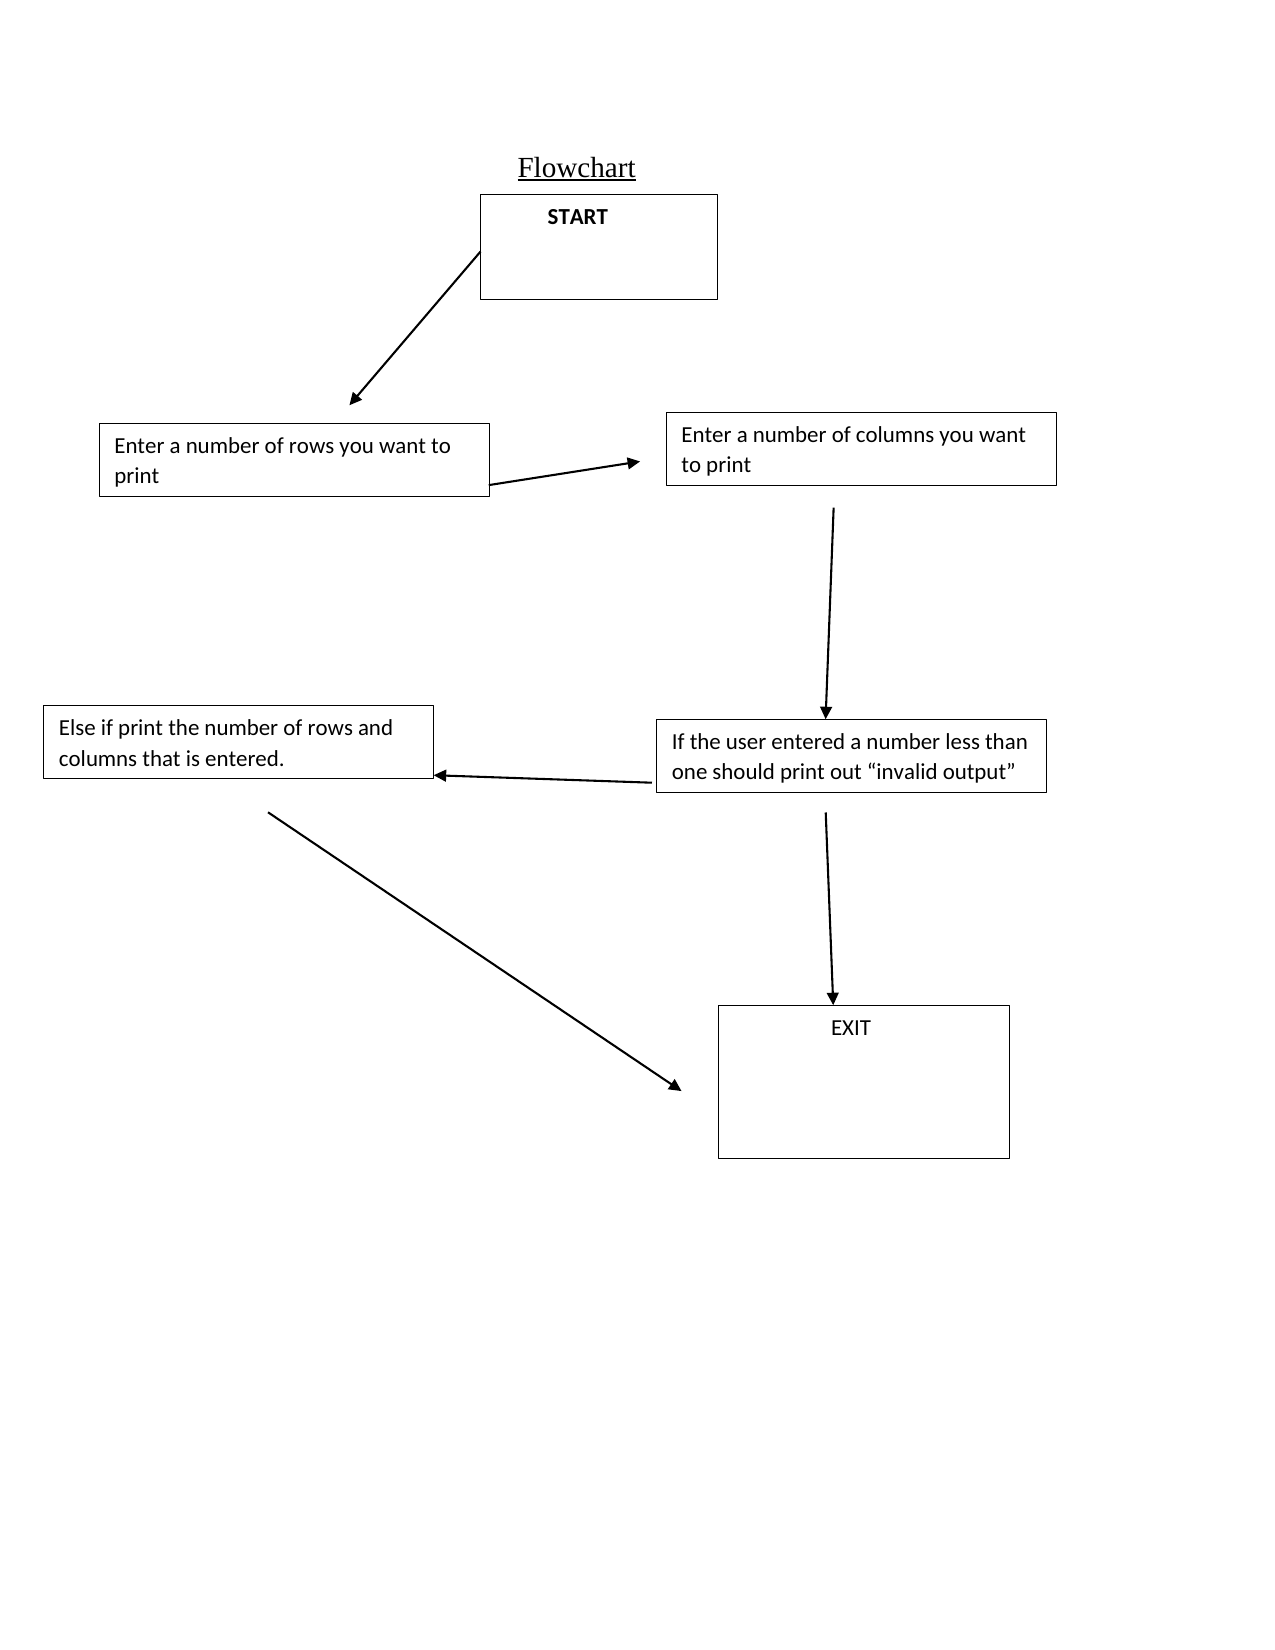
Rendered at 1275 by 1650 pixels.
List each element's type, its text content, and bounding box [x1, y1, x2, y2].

text Flowchart [150, 150, 1125, 183]
